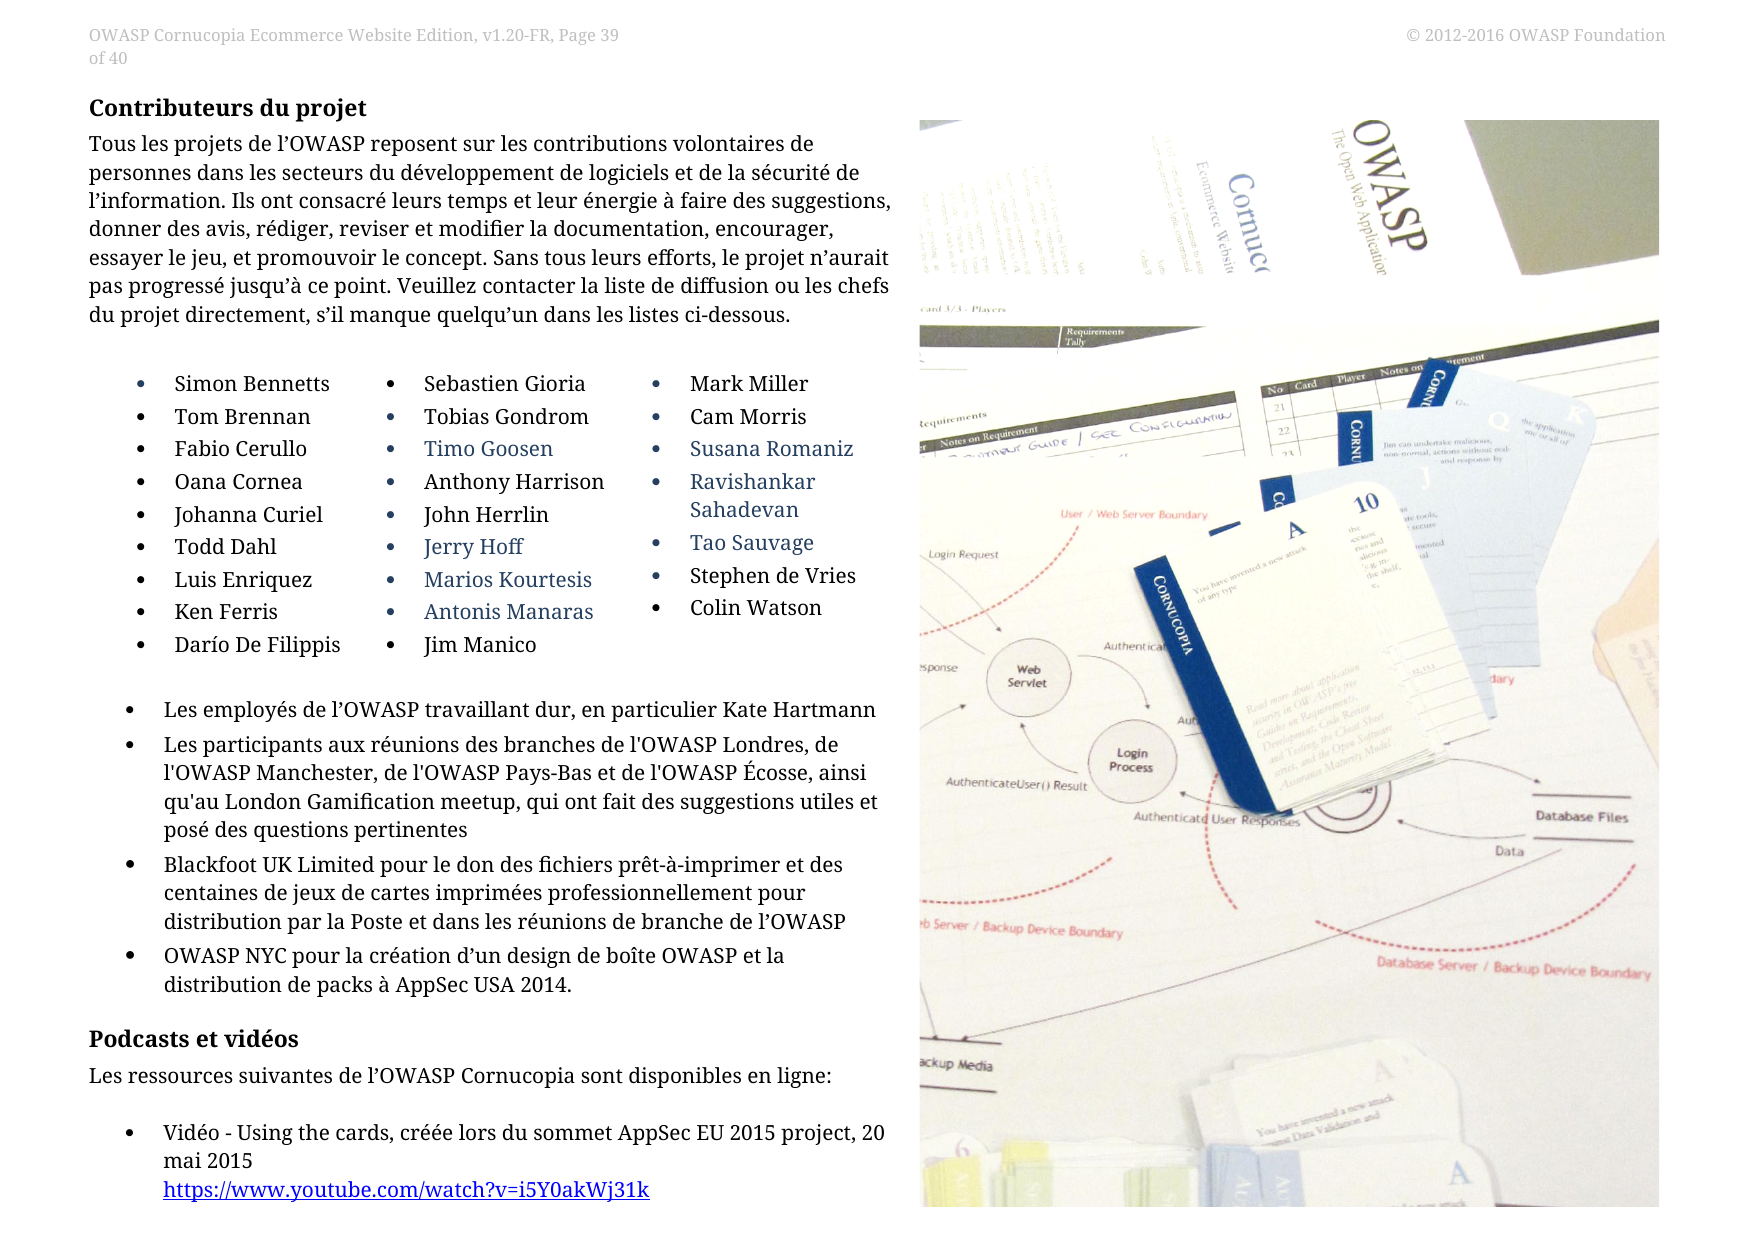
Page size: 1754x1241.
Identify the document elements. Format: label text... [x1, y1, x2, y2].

table_header [908, 92, 1677, 1206]
picture [919, 120, 1660, 1207]
